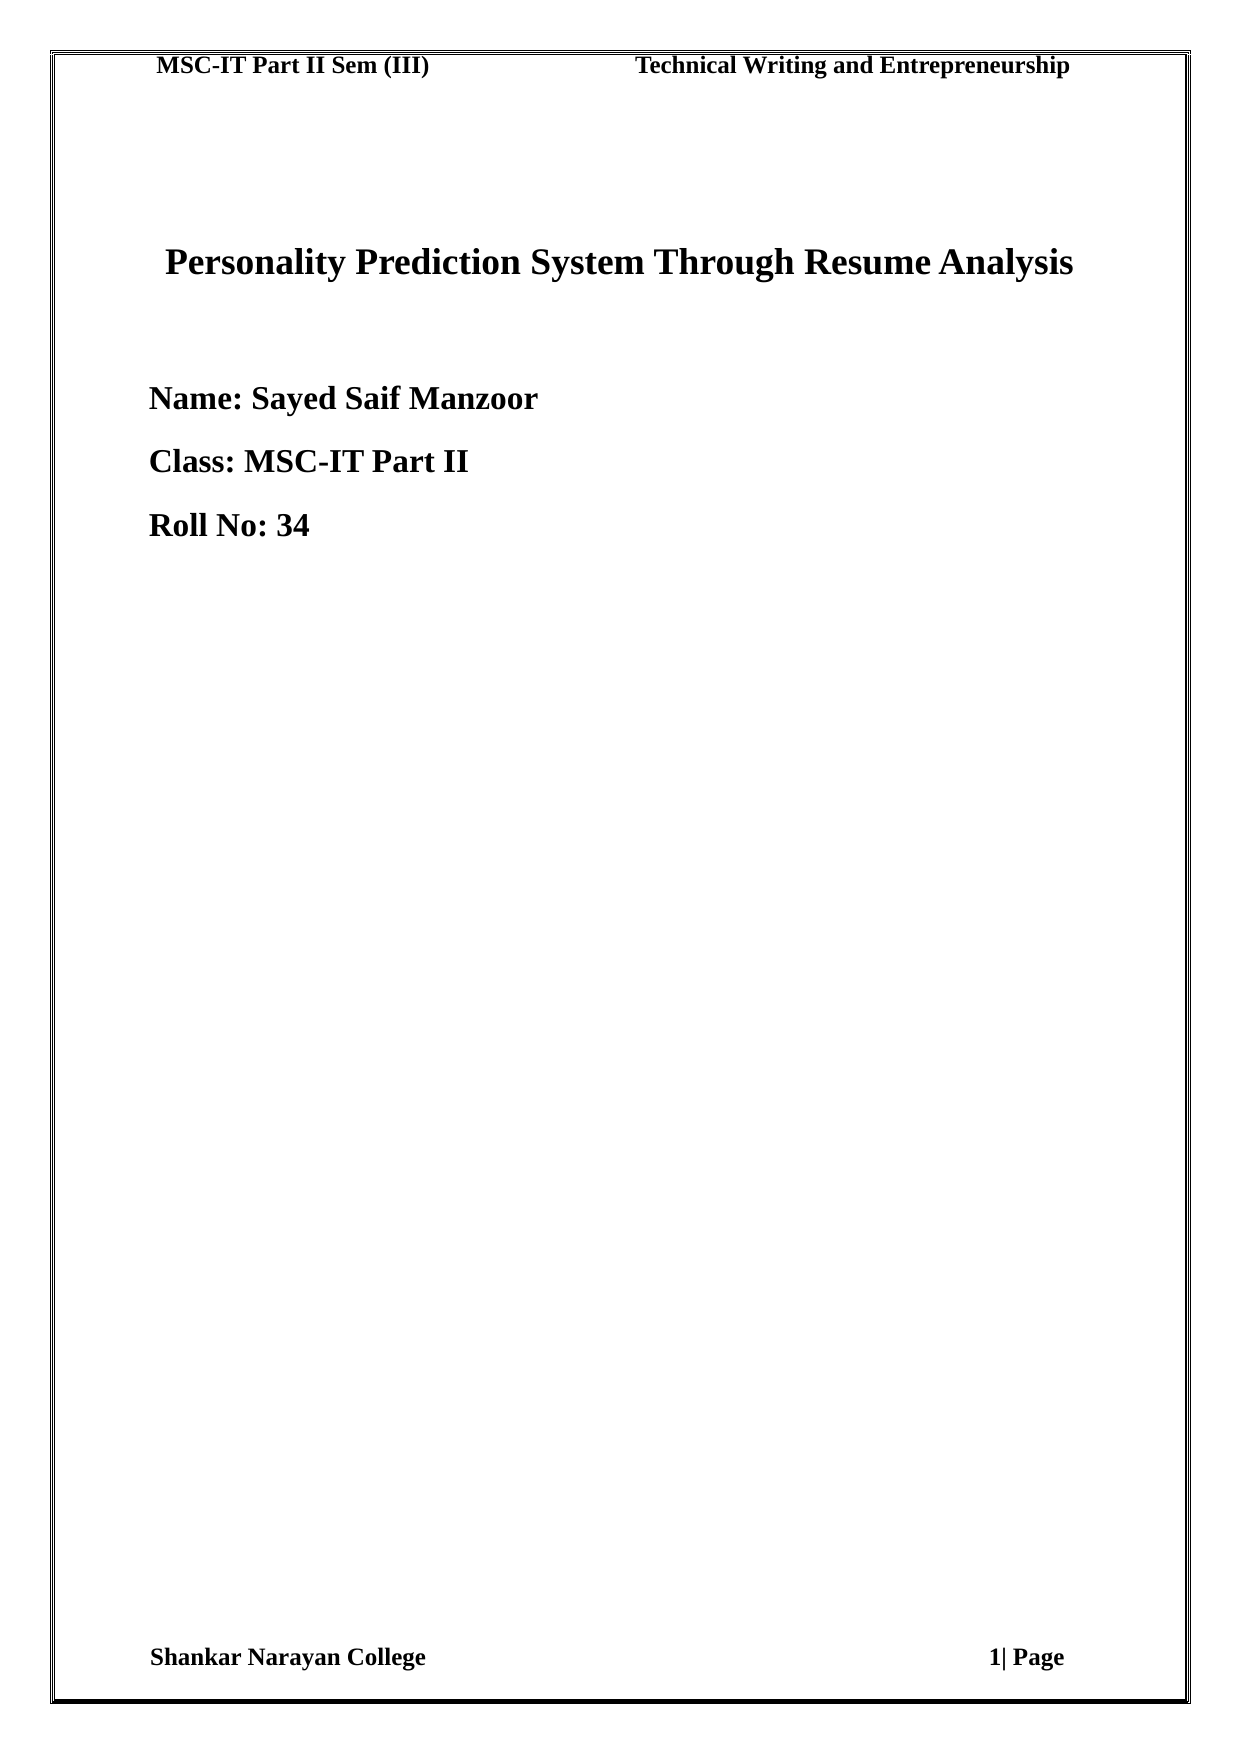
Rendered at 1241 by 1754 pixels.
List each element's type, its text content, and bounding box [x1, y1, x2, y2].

text Name: Sayed Saif Manzoor [148, 378, 1089, 416]
text Personality Prediction System Through Resume Analysis [150, 239, 1089, 282]
text Class: MSC-IT Part II [148, 442, 1089, 480]
text Roll No: 34 [148, 505, 1089, 544]
